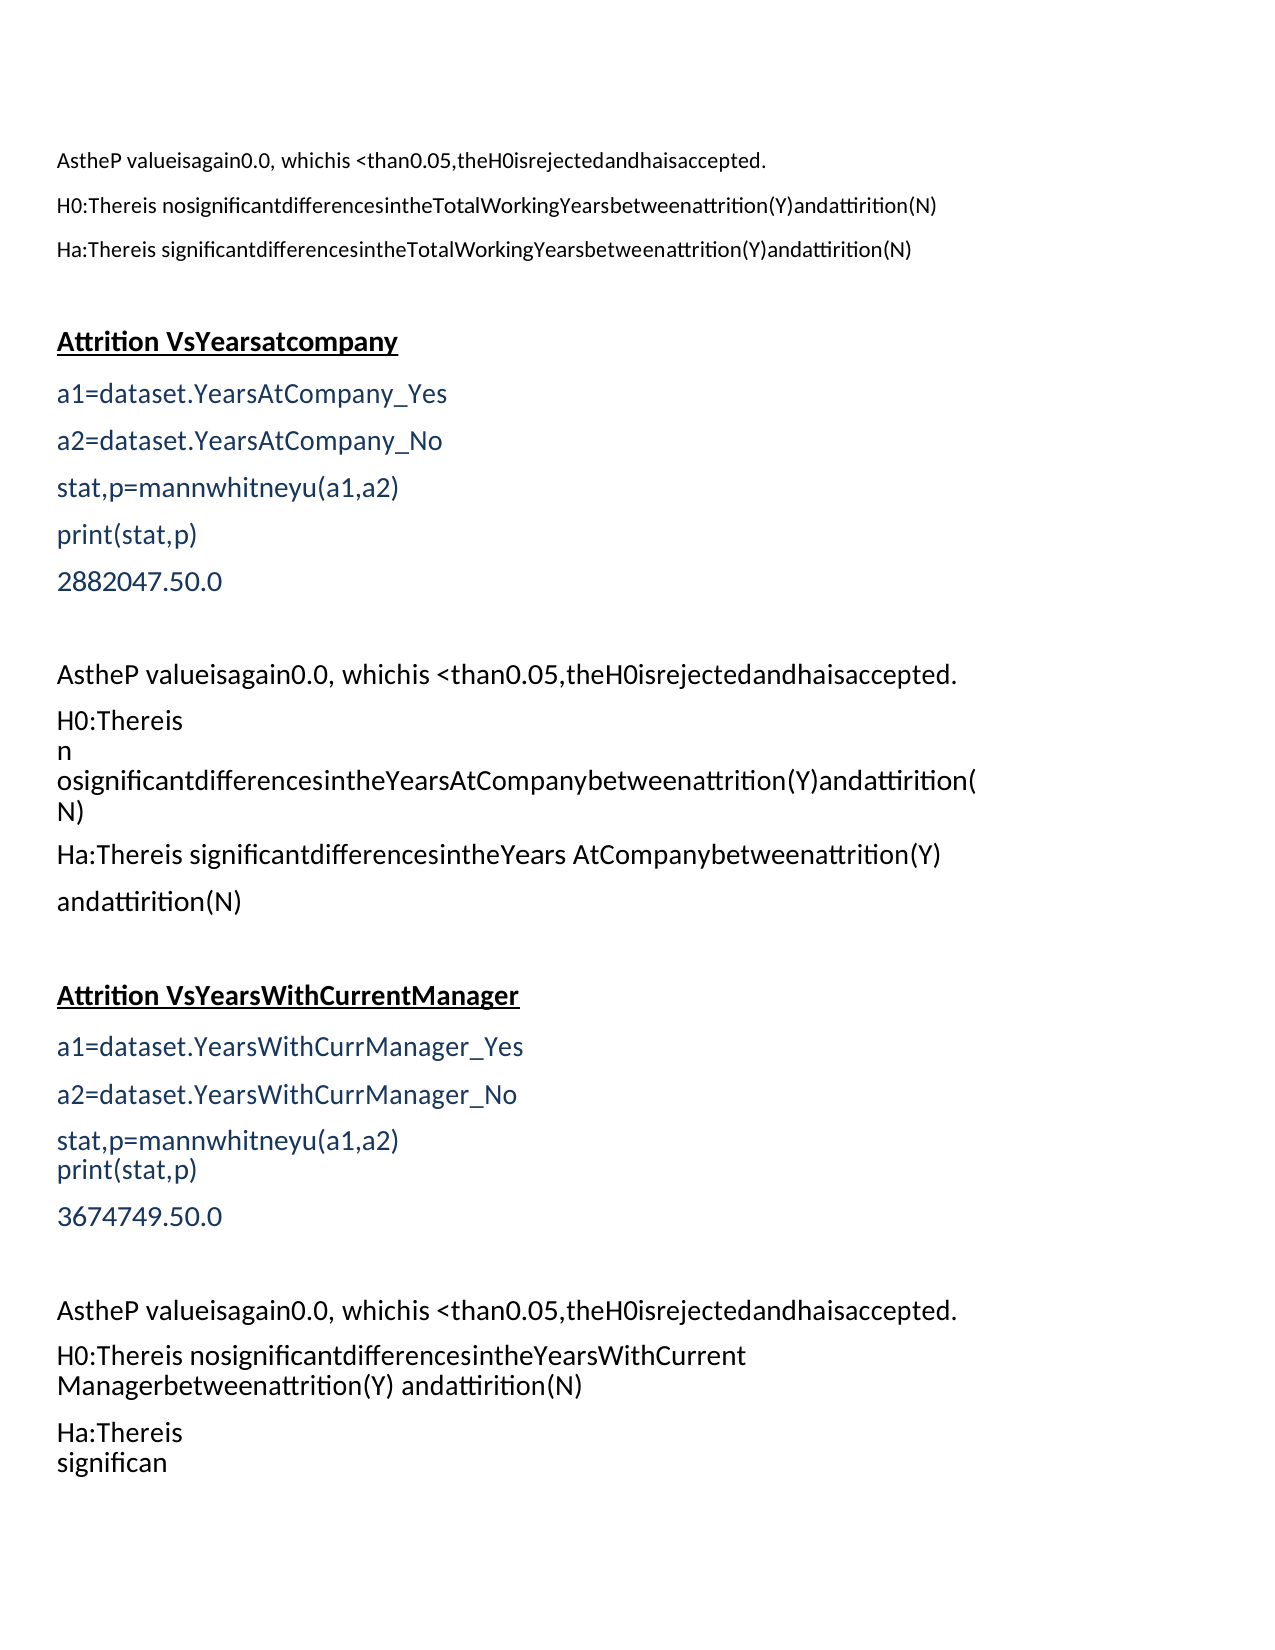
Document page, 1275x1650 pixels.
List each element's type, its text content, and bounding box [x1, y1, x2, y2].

text a2=dataset.YearsWithCurrManager_No [57, 1086, 1004, 1109]
text Ha:Thereis significantdifferencesintheTotalWorkingYearsbetweenattrition(Y)andattirition(N) [57, 220, 999, 267]
text 2882047.50.0 [57, 573, 1004, 596]
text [57, 1418, 949, 1479]
text print(stat,p) [57, 1161, 1004, 1184]
text stat,p=mannwhitneyu(a1,a2) [57, 479, 1004, 502]
text AstheP valueisagain0.0, whichis <than0.05,theH0isrejectedandhaisaccepted. [57, 666, 1004, 689]
text H0:Thereis nosignificantdifferencesintheTotalWorkingYearsbetweenattrition(Y)andattirition(N) [57, 190, 995, 220]
text Attrition VsYearsWithCurrentManager [57, 968, 982, 1015]
text Attrition VsYearsatcompany [57, 314, 999, 361]
text H0:Thereis nosignificantdifferencesintheYearsWithCurrent Managerbetweenattrition(Y) andattirition(N) [57, 1341, 979, 1402]
text 3674749.50.0 [57, 1208, 1004, 1231]
text print(stat,p) [57, 526, 1004, 549]
text stat,p=mannwhitneyu(a1,a2) [57, 1132, 1004, 1155]
text Ha:Thereis significantdifferencesintheYears AtCompanybetweenattrition(Y) andattirition(N) [57, 827, 982, 921]
text H0:Thereis nosignificantdifferencesintheYearsAtCompanybetweenattrition(Y)andattirition(N) [57, 706, 978, 827]
text a2=dataset.YearsAtCompany_No [57, 432, 1004, 455]
text AstheP valueisagain0.0, whichis <than0.05,theH0isrejectedandhaisaccepted. [57, 150, 1004, 173]
text a1=dataset.YearsWithCurrManager_Yes [57, 1038, 1004, 1061]
text AstheP valueisagain0.0, whichis <than0.05,theH0isrejectedandhaisaccepted. [57, 1302, 1004, 1325]
text a1=dataset.YearsAtCompany_Yes [57, 385, 1004, 408]
